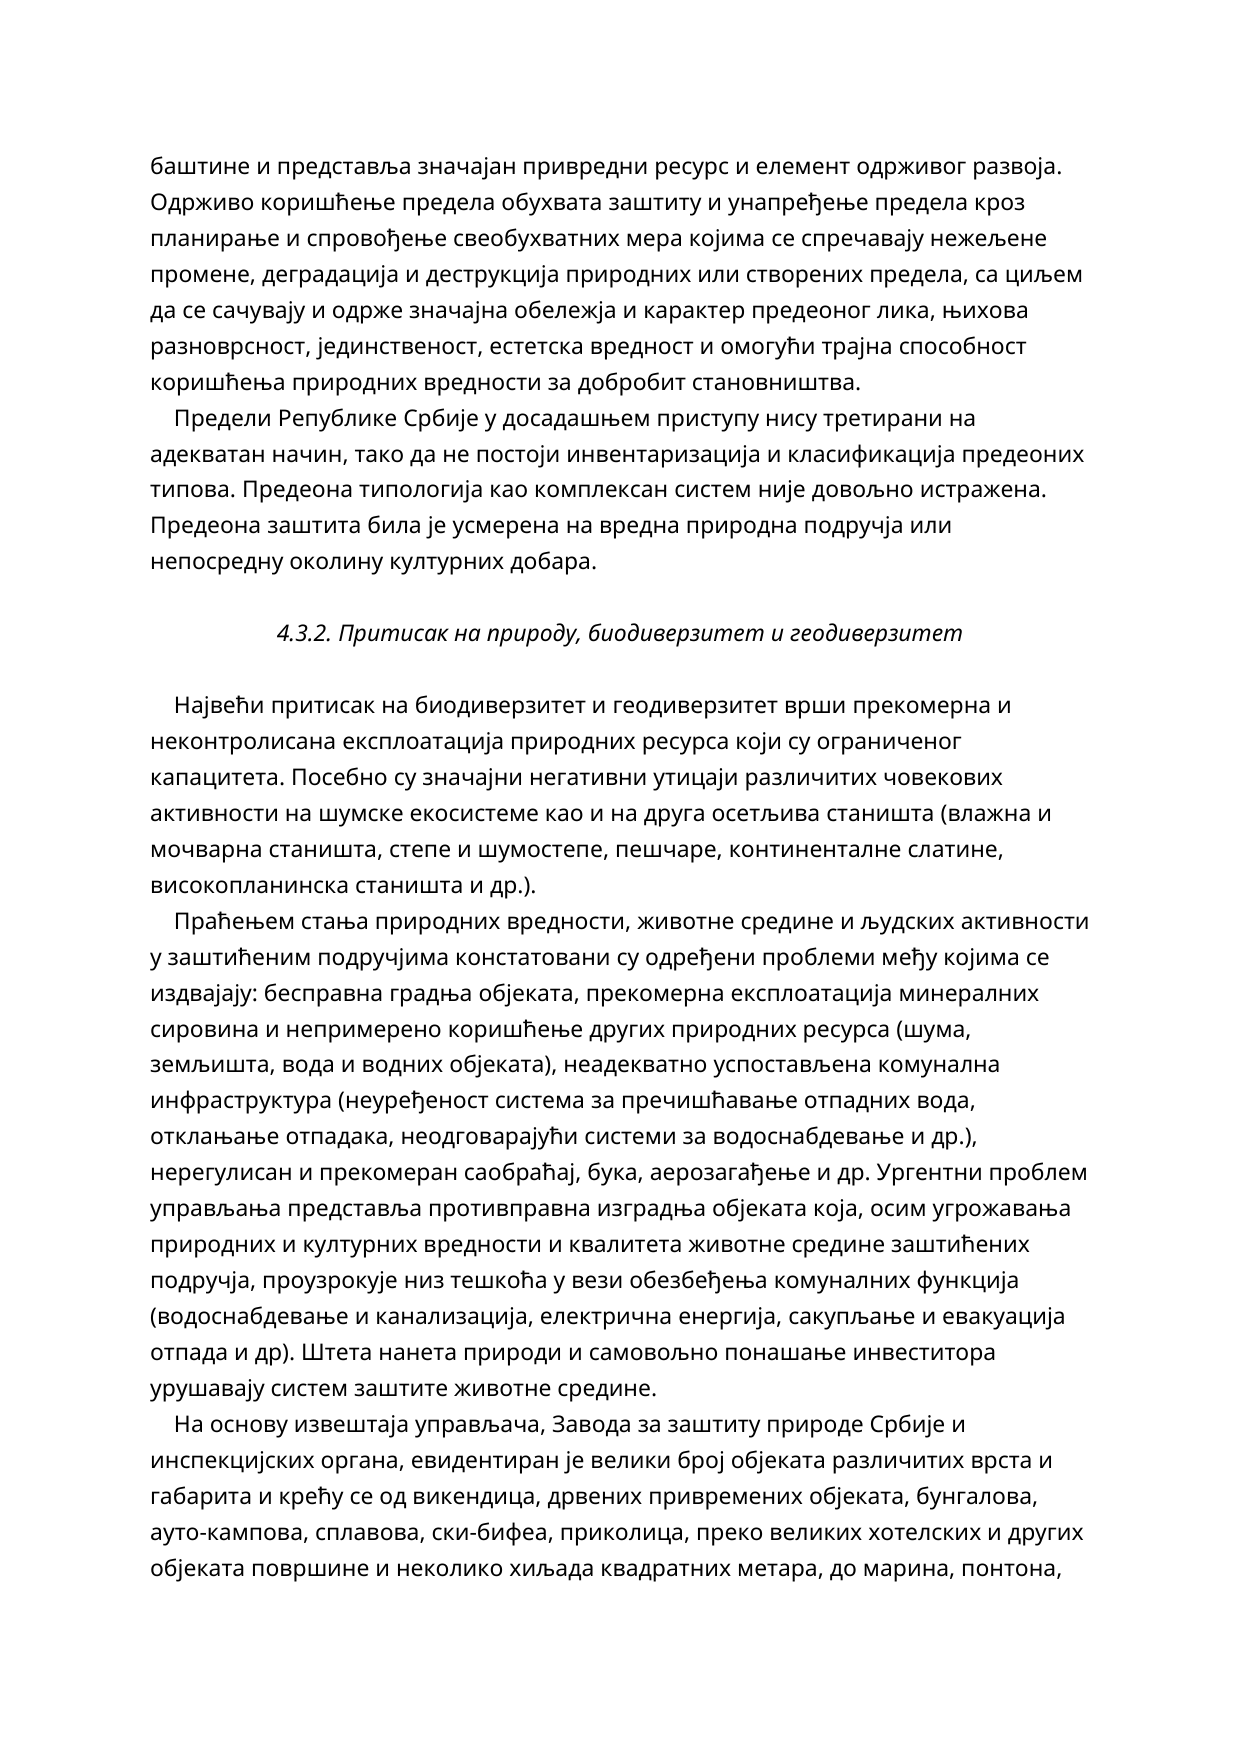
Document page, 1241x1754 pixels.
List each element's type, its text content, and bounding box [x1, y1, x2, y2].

text 4.3.2. Притисак на природу, биодиверзитет и геодиверзитет [150, 617, 1090, 648]
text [150, 150, 1090, 397]
text Праћењем стања природних вредности, животне средине и људских активности у заштићеним подручјима констатовани су одређени проблеми међу којима се издвајају: бесправна градња објеката, прекомерна експлоатација минералних сировина и непримерено коришћење других природних ресурса (шума, земљишта, вода и водних објеката), неадекватно успостављена комунална инфраструктура (неуређеност система за пречишћавање отпадних вода, отклањање отпадака, неодговарајући системи за водоснабдевање и др.), нерегулисан и прекомеран саобраћај, бука, аерозагађење и др. Ургентни проблем управљања представља противправна изградња објеката која, осим угрожавања природних и културних вредности и квалитета животне средине заштићених подручја, проузрокује низ тешкоћа у вези обезбеђења комуналних функција (водоснабдевање и канализација, електрична енергија, сакупљање и евакуација отпада и др). Штета нанета природи и самовољно понашање инвеститора урушавају систем заштите животне средине. [150, 905, 1090, 1403]
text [150, 1408, 1090, 1583]
text Предели Републике Србије у досадашњем приступу нису третирани на адекватан начин, тако да не постоји инвентаризација и класификација предеоних типова. Предеона типологија као комплексан систем није довољно истражена. Предеона заштита била је усмерена на вредна природна подручја или непосредну околину културних добара. [150, 402, 1090, 577]
text Највећи притисак на биодиверзитет и геодиверзитет врши прекомерна и неконтролисана експлоатација природних ресурса који су ограниченог капацитета. Посебно су значајни негативни утицаји различитих човекових активности на шумске екосистеме као и на друга осетљива станишта (влажна и мочварна станишта, степе и шумостепе, пешчаре, континенталне слатине, високопланинска станишта и др.). [150, 689, 1090, 900]
